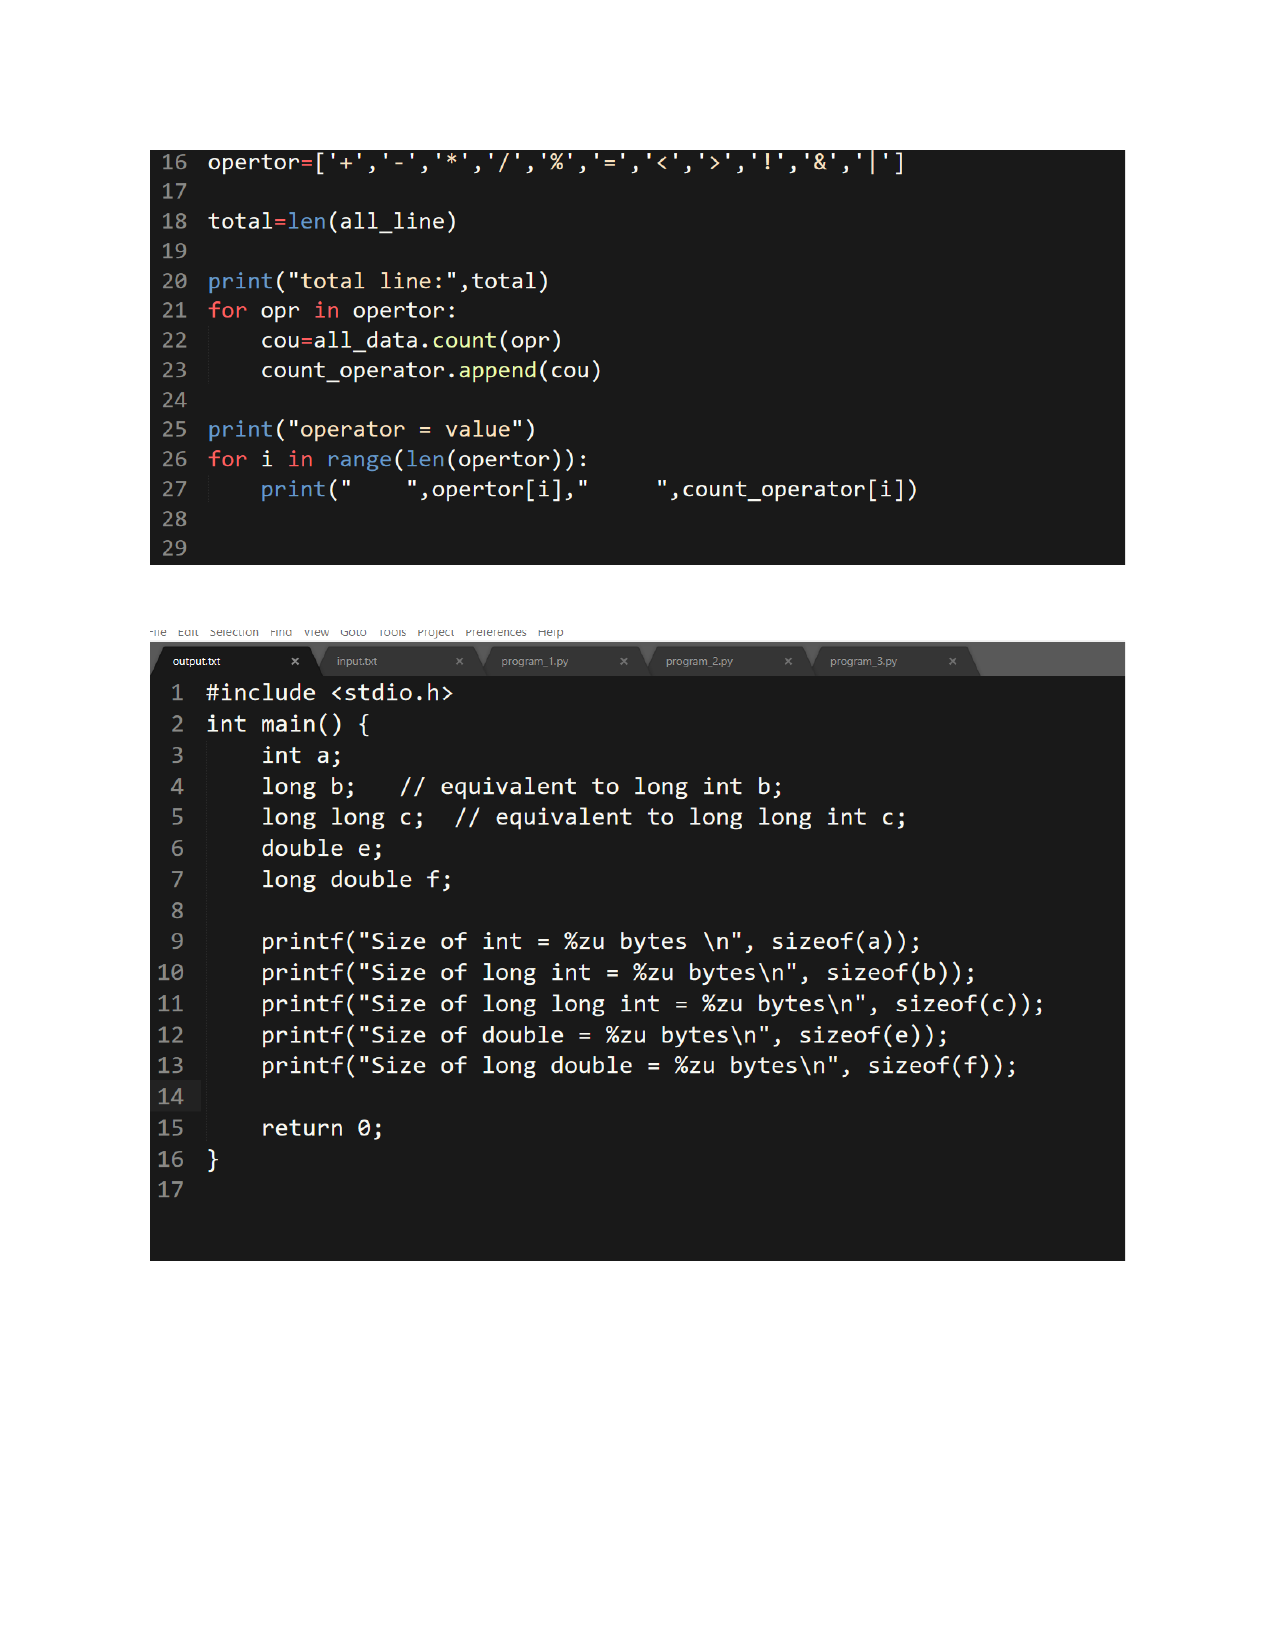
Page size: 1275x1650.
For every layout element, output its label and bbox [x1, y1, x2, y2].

picture [150, 630, 1125, 1261]
picture [150, 150, 1125, 565]
